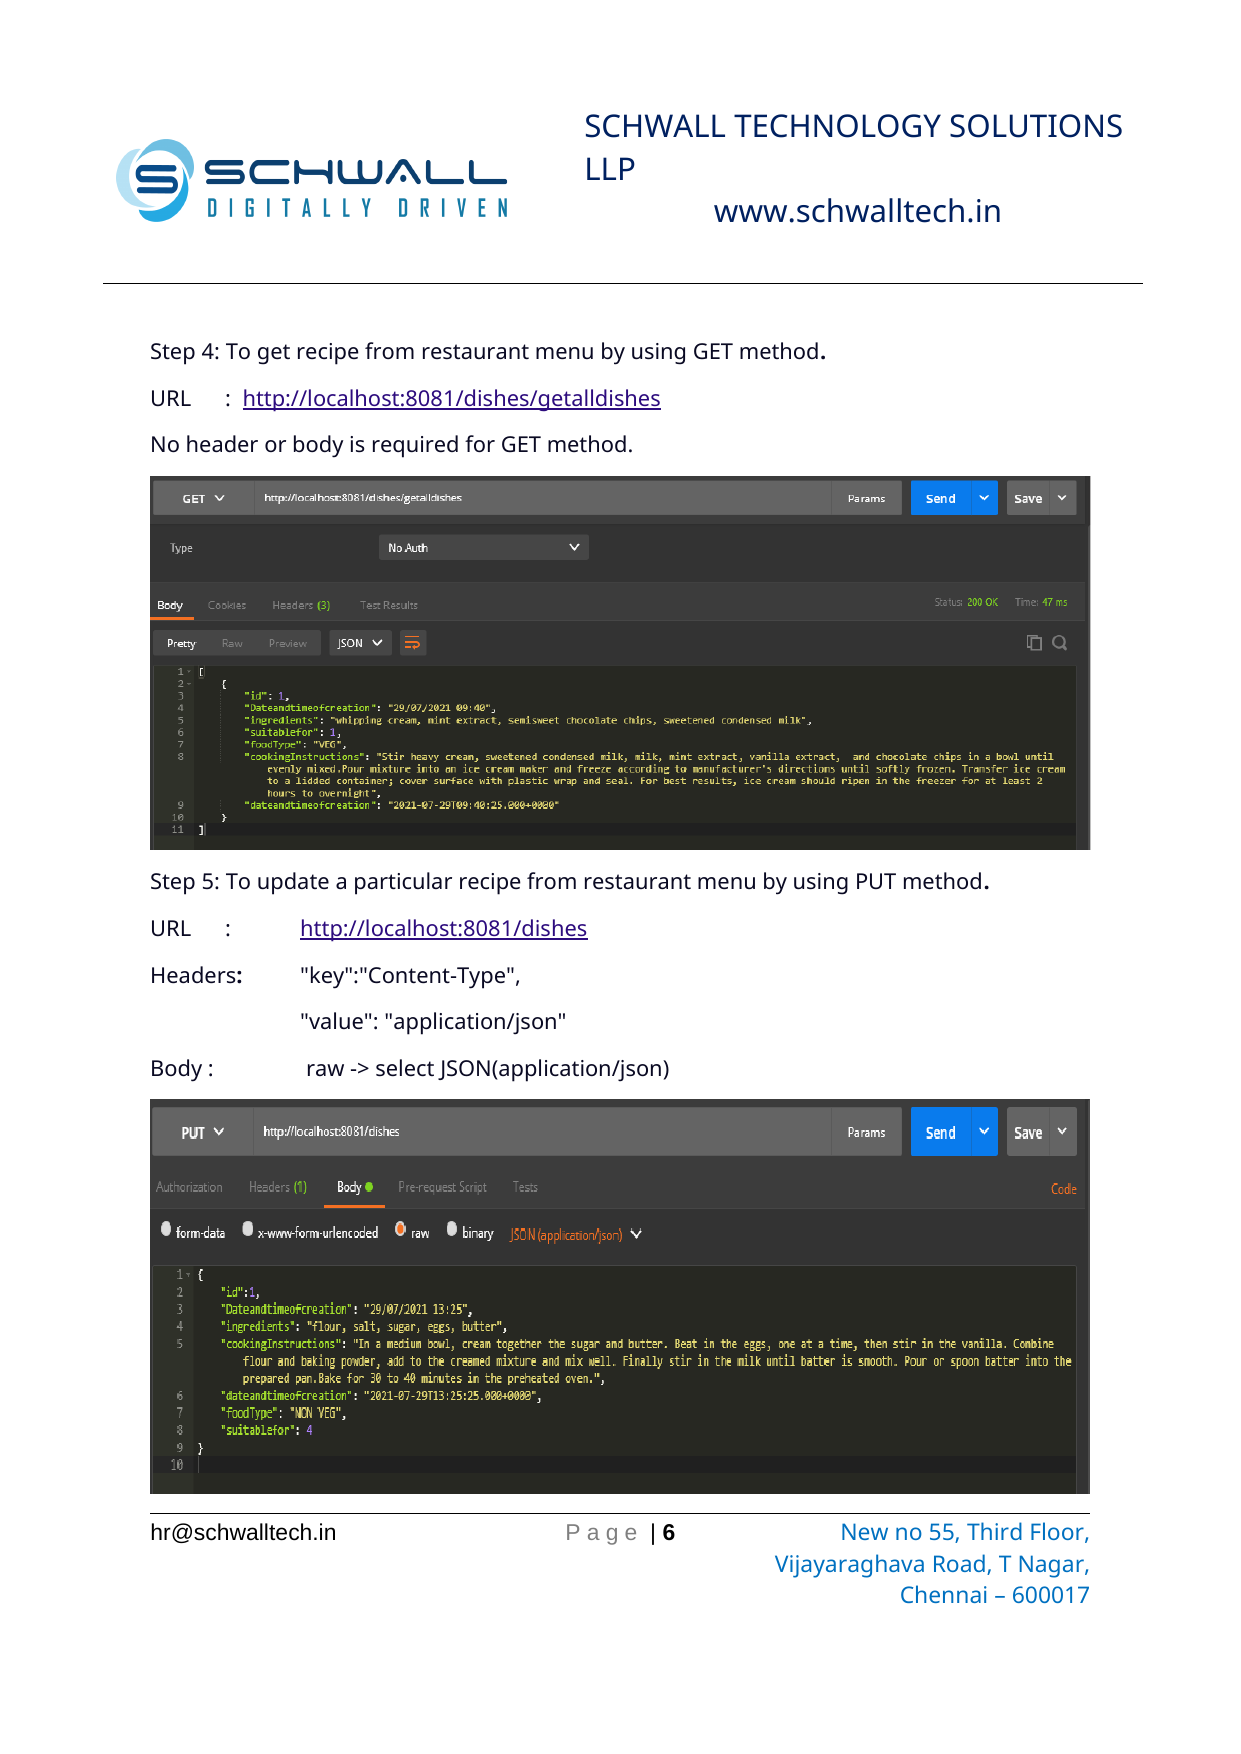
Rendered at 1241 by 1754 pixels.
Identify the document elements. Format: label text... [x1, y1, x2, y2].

text Headers: "key":"Content-Type", [150, 959, 1090, 989]
text Step 5: To update a particular recipe from restaurant menu by using PUT method. [150, 866, 1090, 896]
text Step 4: To get recipe from restaurant menu by using GET method. [150, 336, 1090, 366]
text "value": "application/json" [150, 1006, 1090, 1036]
picture [114, 138, 509, 224]
text No header or body is required for GET method. [150, 429, 1090, 459]
picture [150, 476, 1091, 850]
text URL : http://localhost:8081/dishes [150, 913, 1090, 943]
text URL : http://localhost:8081/dishes/getalldishes [150, 383, 1090, 413]
picture [150, 1099, 1092, 1494]
text Body : raw -> select JSON(application/json) [150, 1053, 1090, 1083]
